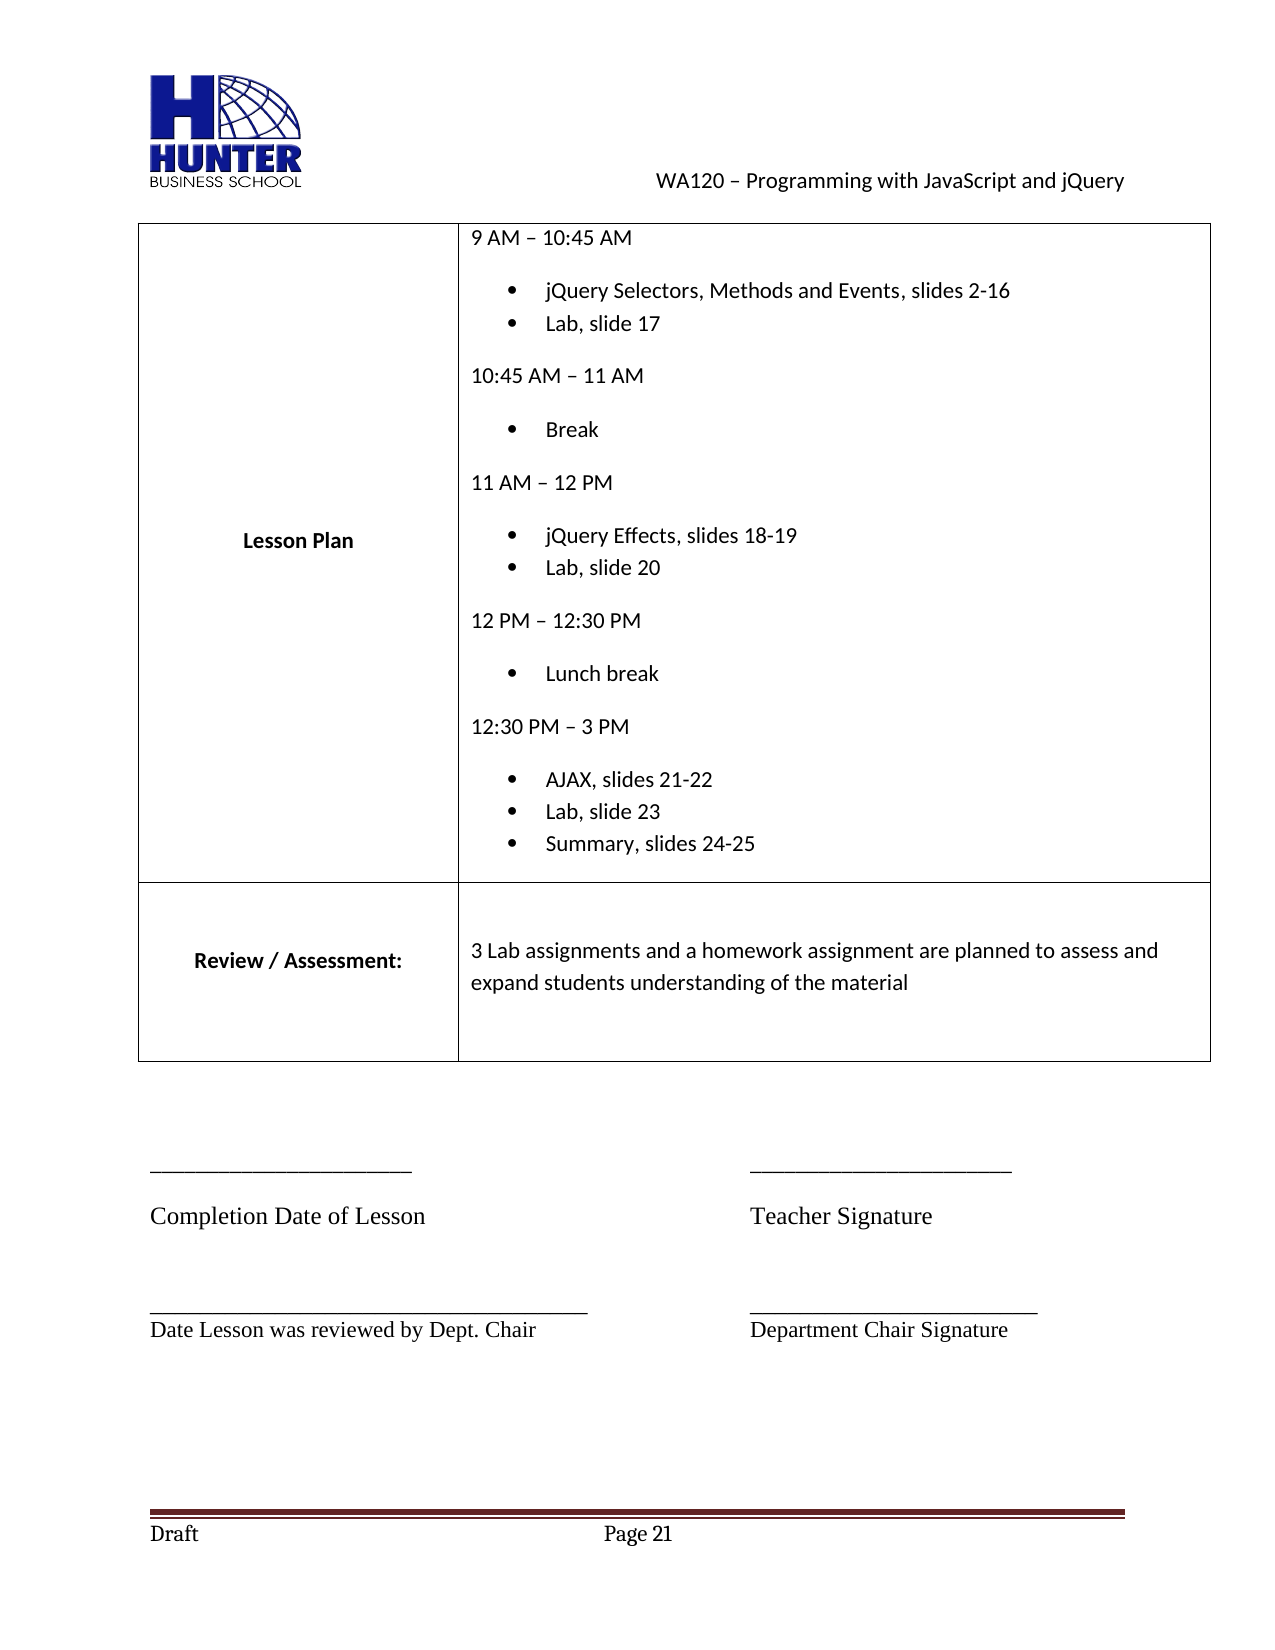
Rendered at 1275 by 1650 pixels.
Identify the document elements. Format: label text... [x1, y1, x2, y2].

text _______________________ _______________________ [150, 1148, 1125, 1176]
picture [150, 75, 302, 189]
text Completion Date of Lesson Teacher Signature [150, 1201, 1125, 1230]
text Date Lesson was reviewed by Dept. Chair Department Chair Signature [150, 1316, 1125, 1343]
text ___________________________________ _______________________ [150, 1288, 1125, 1316]
table_cell Review / Assessment: [139, 883, 458, 1061]
table_cell Lesson Plan [139, 224, 458, 882]
table_cell 9 AM – 10:45 AM jQuery Selectors, Methods and Events, slides 2-16 Lab, slide 17 10:45 AM – 11 AM Break 11 AM – 12 PM jQuery Effects, slides 18-19 Lab, slide 20 12 PM – 12:30 PM Lunch break 12:30 PM – 3 PM AJAX, slides 21-22 Lab, slide 23 Summary, slides 24-25 [459, 224, 1210, 882]
table_cell 3 Lab assignments and a homework assignment are planned to assess and expand students understanding of the material [459, 883, 1210, 1061]
